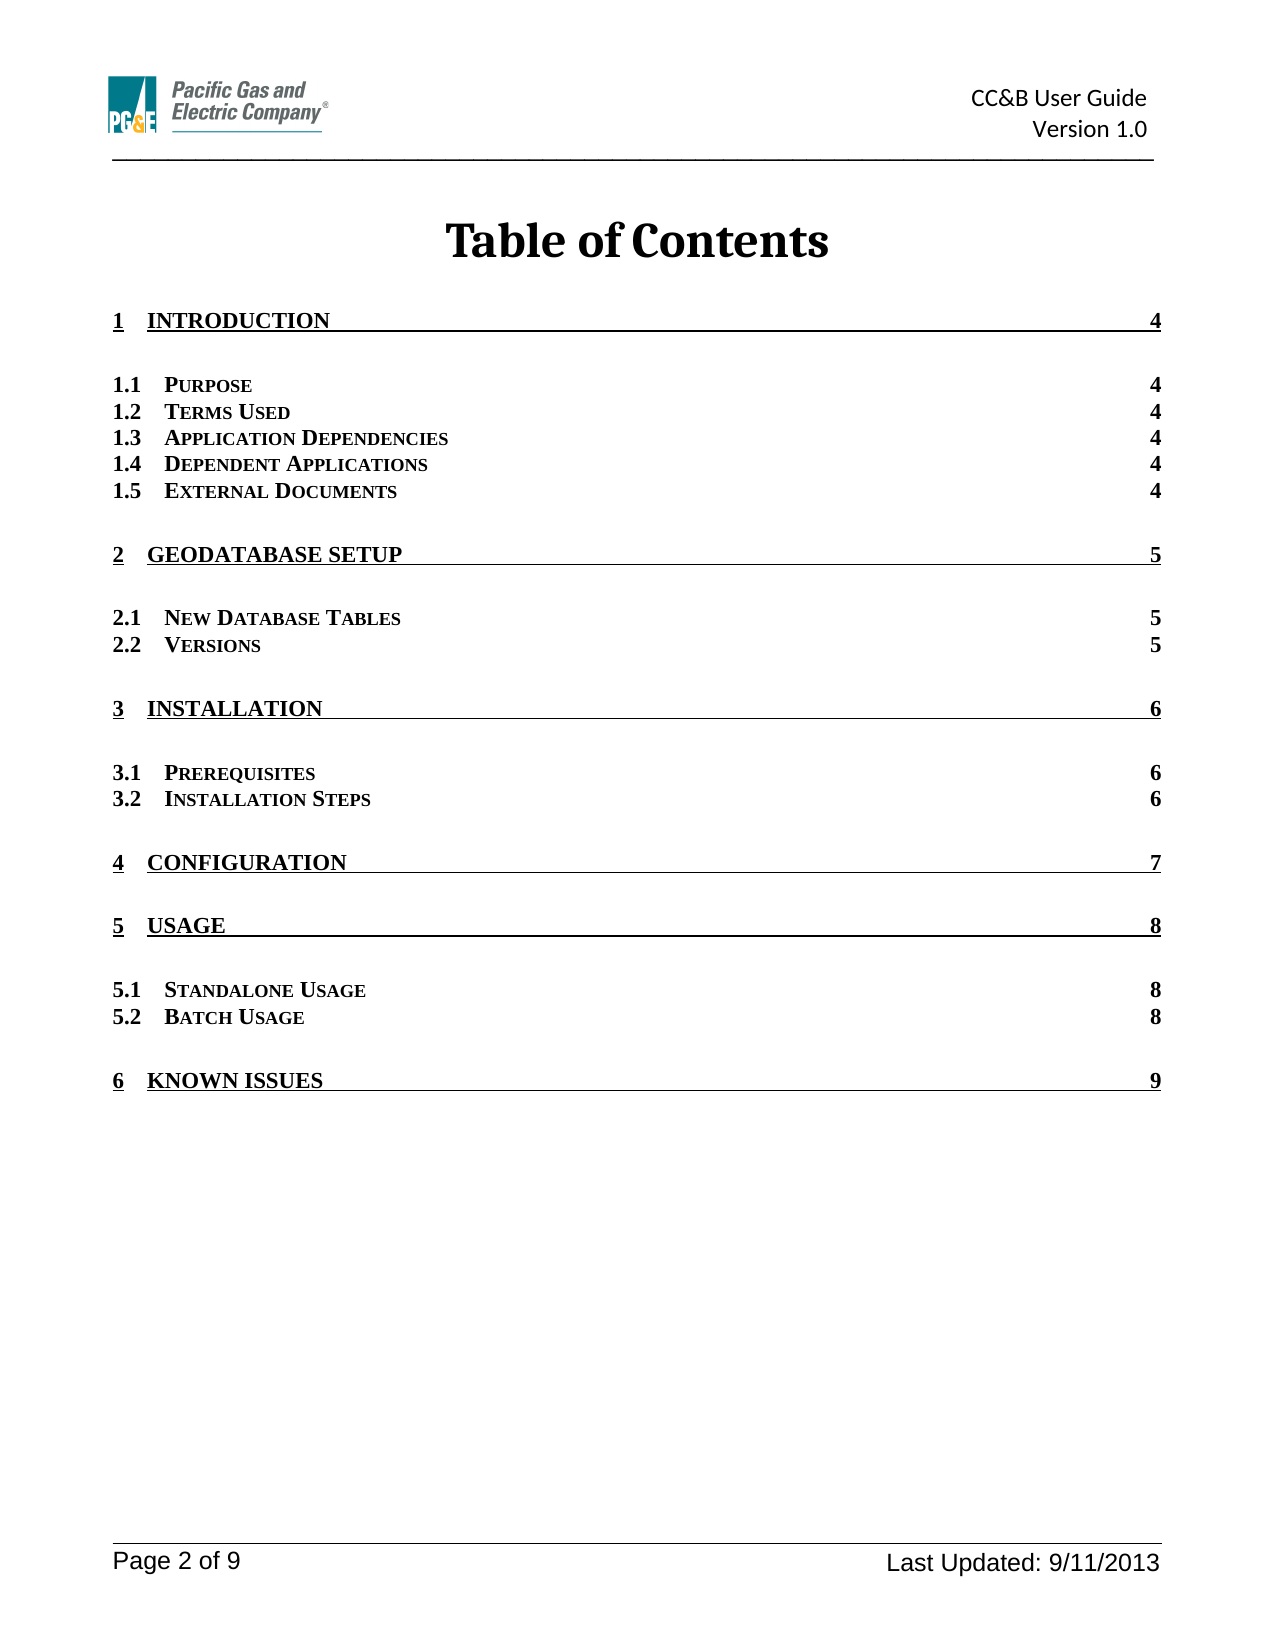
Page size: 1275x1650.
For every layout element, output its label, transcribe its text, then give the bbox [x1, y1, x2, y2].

text 1.5 External Documents 4 [112, 477, 1162, 503]
text 2 Geodatabase Setup 5 [112, 541, 1162, 567]
text 1.1 Purpose 4 [112, 371, 1162, 398]
text 1.2 Terms Used 4 [112, 398, 1162, 424]
text 3 Installation 6 [112, 695, 1162, 721]
text 5.1 Standalone Usage 8 [112, 976, 1162, 1003]
text 4 Configuration 7 [112, 849, 1162, 875]
title Table of Contents [112, 212, 1162, 270]
text 2.2 Versions 5 [112, 631, 1162, 657]
text 5.2 Batch Usage 8 [112, 1003, 1162, 1029]
text 1 Introduction 4 [112, 307, 1162, 334]
text 1.4 Dependent Applications 4 [112, 450, 1162, 477]
text 3.2 Installation Steps 6 [112, 785, 1162, 811]
text 1.3 Application Dependencies 4 [112, 424, 1162, 450]
text 3.1 Prerequisites 6 [112, 758, 1162, 785]
text 5 Usage 8 [112, 913, 1162, 939]
text 6 Known Issues 9 [112, 1067, 1162, 1093]
text 2.1 New Database Tables 5 [112, 604, 1162, 631]
